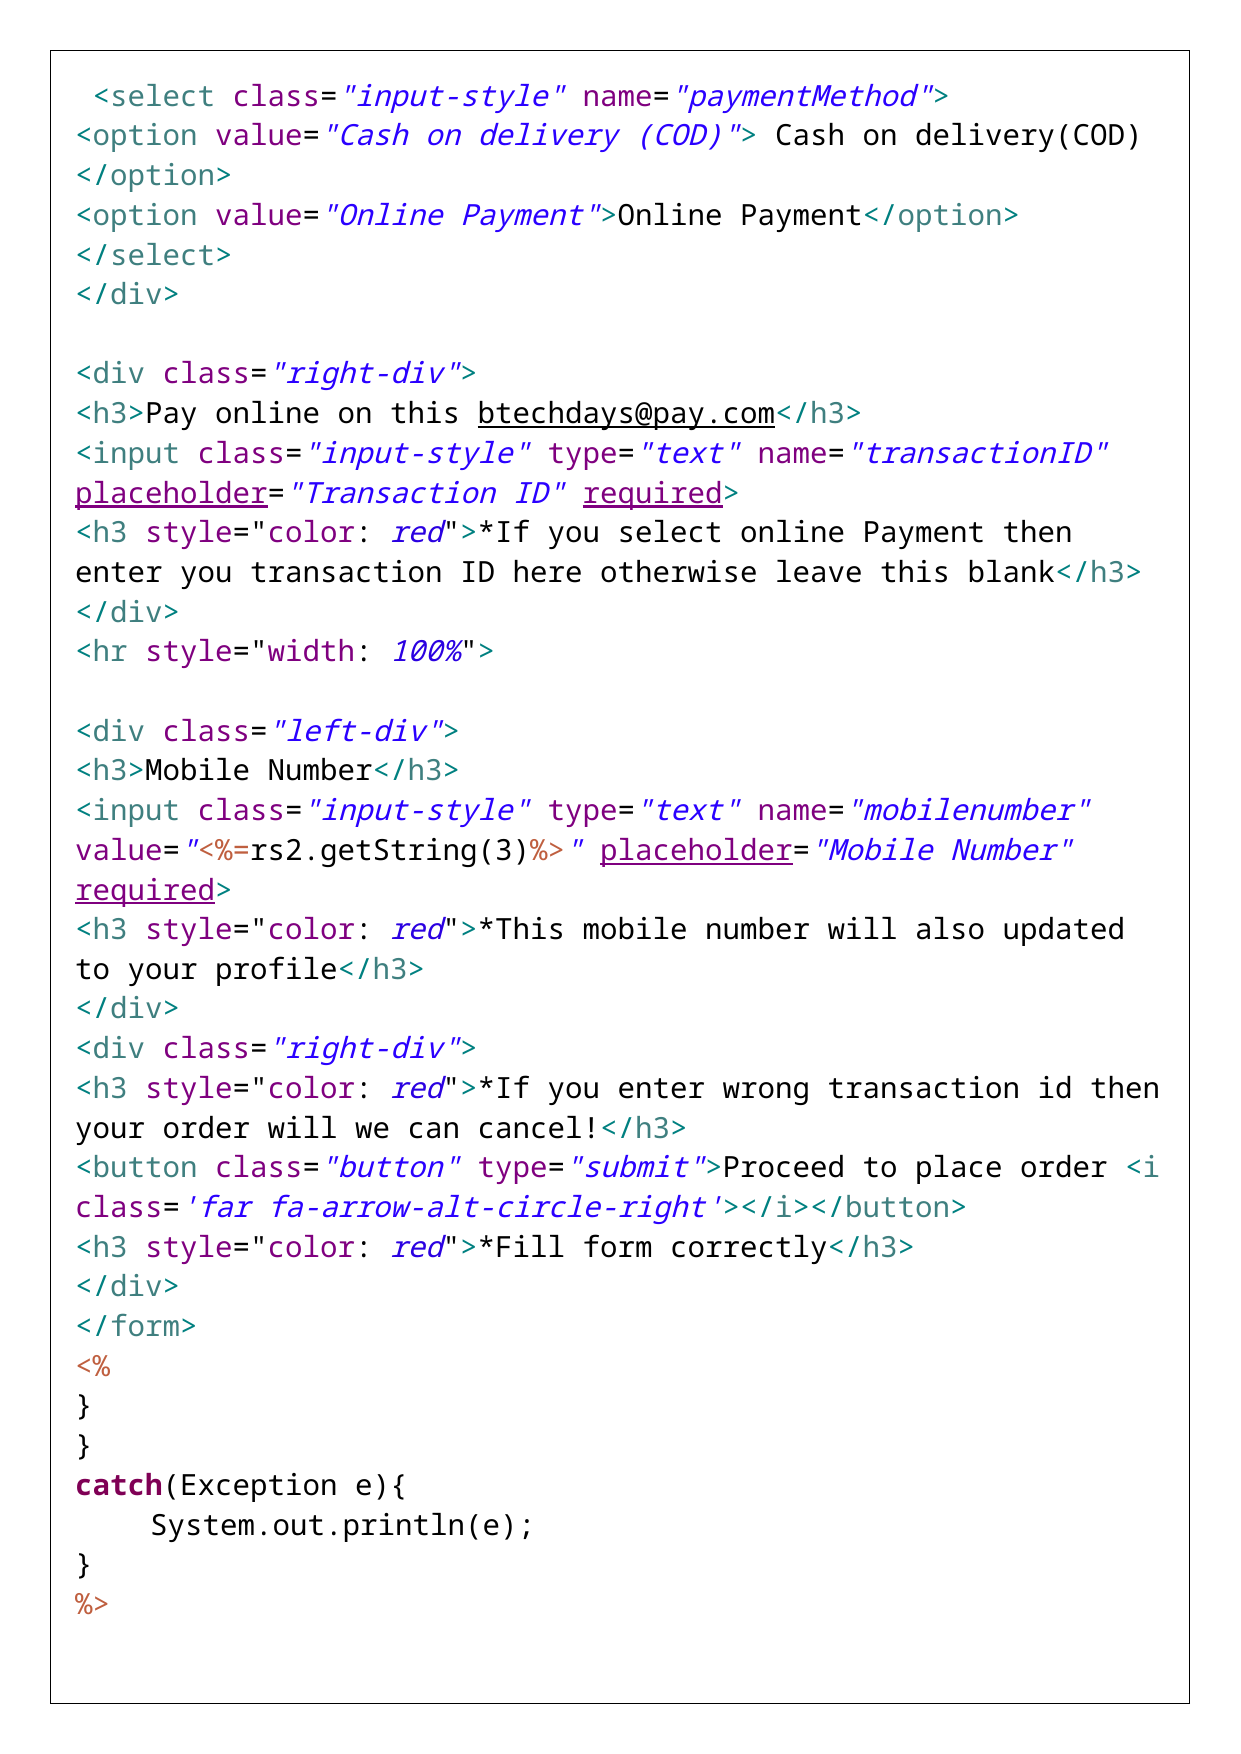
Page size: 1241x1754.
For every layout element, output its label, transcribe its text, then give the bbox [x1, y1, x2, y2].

text <h3 style="color: red">*If you select online Payment then enter you transaction ID here otherwise leave this blank</h3> [75, 512, 1165, 591]
text } [75, 1385, 1165, 1424]
text <h3 style="color: red">*If you enter wrong transaction id then your order will we can cancel!</h3> [75, 1067, 1165, 1147]
text <button class="button" type="submit">Proceed to place order <i class='far fa-arrow-alt-circle-right'></i></button> [75, 1147, 1165, 1226]
text <h3 style="color: red">*This mobile number will also updated to your profile</h3> [75, 908, 1165, 988]
text } [75, 1424, 1165, 1464]
text <option value="Cash on delivery (COD)"> Cash on delivery(COD) </option> [75, 115, 1165, 194]
text </select> [75, 234, 1165, 273]
text System.out.println(e); [75, 1504, 1165, 1543]
text <div class="right-div"> [75, 1027, 1165, 1067]
text <input class="input-style" type="text" name="mobilenumber" value="<%=rs2.getString(3)%>" placeholder="Mobile Number" required> [75, 789, 1165, 908]
text <input class="input-style" type="text" name="transactionID" placeholder="Transaction ID" required> [75, 432, 1165, 512]
text <div class="right-div"> [75, 353, 1165, 392]
text </div> [75, 273, 1165, 313]
text <h3>Mobile Number</h3> [75, 750, 1165, 789]
text catch(Exception e){ [75, 1464, 1165, 1504]
text <% [75, 1345, 1165, 1385]
text <option value="Online Payment">Online Payment</option> [75, 194, 1165, 234]
text </div> [75, 1266, 1165, 1305]
text <div class="left-div"> [75, 710, 1165, 750]
text </form> [75, 1305, 1165, 1345]
text <h3>Pay online on this btechdays@pay.com</h3> [75, 392, 1165, 432]
text </div> [75, 591, 1165, 631]
text </div> [75, 988, 1165, 1027]
text <hr style="width: 100%"> [75, 631, 1165, 670]
text %> [75, 1583, 1165, 1623]
text } [75, 1543, 1165, 1583]
text <h3 style="color: red">*Fill form correctly</h3> [75, 1226, 1165, 1266]
text <select class="input-style" name="paymentMethod"> [75, 75, 1165, 115]
